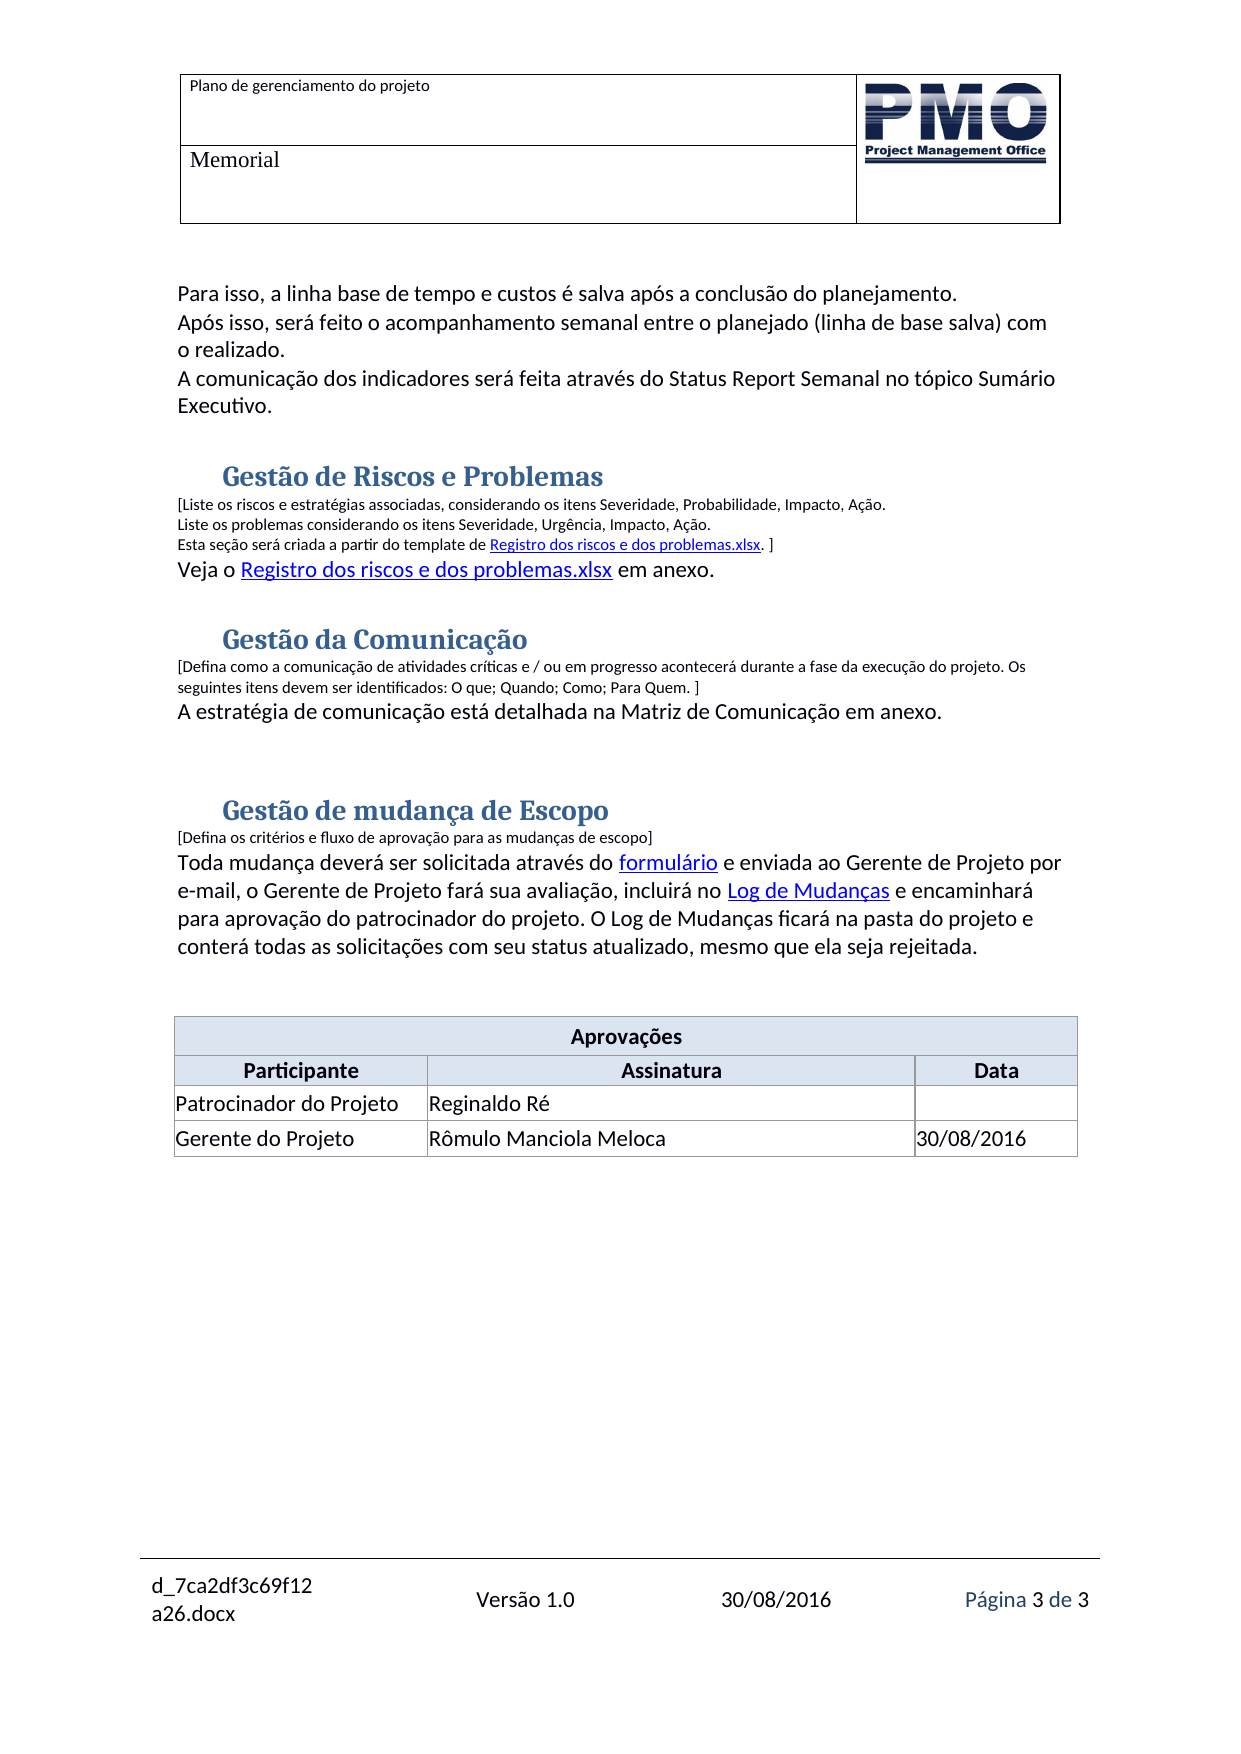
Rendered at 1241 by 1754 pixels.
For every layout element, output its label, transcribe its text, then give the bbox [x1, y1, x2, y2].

table_header Aprovações [175, 1017, 1077, 1055]
text [Liste os riscos e estratégias associadas, considerando os itens Severidade, Probabilidade, Impacto, Ação. [177, 494, 1063, 514]
table_cell Assinatura [428, 1056, 914, 1085]
text Veja o Registro dos riscos e dos problemas.xlsx em anexo. [177, 555, 1063, 583]
table_cell Patrocinador do Projeto [175, 1086, 427, 1120]
table_cell Participante [175, 1056, 427, 1085]
subtitle Gestão de Riscos e Problemas [177, 460, 1063, 494]
text Liste os problemas considerando os itens Severidade, Urgência, Impacto, Ação. Esta seção será criada a partir do template de Registro dos riscos e dos problemas.xlsx. ] [177, 514, 1063, 555]
text [Defina como a comunicação de atividades críticas e / ou em progresso acontecerá durante a fase da execução do projeto. Os seguintes itens devem ser identificados: O que; Quando; Como; Para Quem. ] [177, 657, 1063, 697]
picture [865, 83, 1047, 164]
table_cell [916, 1086, 1077, 1120]
text A estratégia de comunicação está detalhada na Matriz de Comunicação em anexo. [177, 697, 1063, 725]
table_cell 30/08/2016 [916, 1121, 1077, 1156]
table_cell Data [916, 1056, 1077, 1085]
table_cell Rômulo Manciola Meloca [428, 1121, 914, 1156]
subtitle Gestão da Comunicação [177, 623, 1063, 657]
text [Defina os critérios e fluxo de aprovação para as mudanças de escopo] [177, 827, 1063, 848]
text Toda mudança deverá ser solicitada através do formulário e enviada ao Gerente de Projeto por e-mail, o Gerente de Projeto fará sua avaliação, incluirá no Log de Mudanças e encaminhará para aprovação do patrocinador do projeto. O Log de Mudanças ficará na pasta do projeto e conterá todas as solicitações com seu status atualizado, mesmo que ela seja rejeitada. [177, 848, 1063, 960]
text Após isso, será feito o acompanhamento semanal entre o planejado (linha de base salva) com o realizado. [177, 308, 1063, 364]
table_cell Gerente do Projeto [175, 1121, 427, 1156]
subtitle Gestão de mudança de Escopo [177, 794, 1063, 827]
text A comunicação dos indicadores será feita através do Status Report Semanal no tópico Sumário Executivo. [177, 364, 1063, 420]
text Para isso, a linha base de tempo e custos é salva após a conclusão do planejamento. [177, 279, 1063, 308]
table_cell Reginaldo Ré [428, 1086, 914, 1120]
